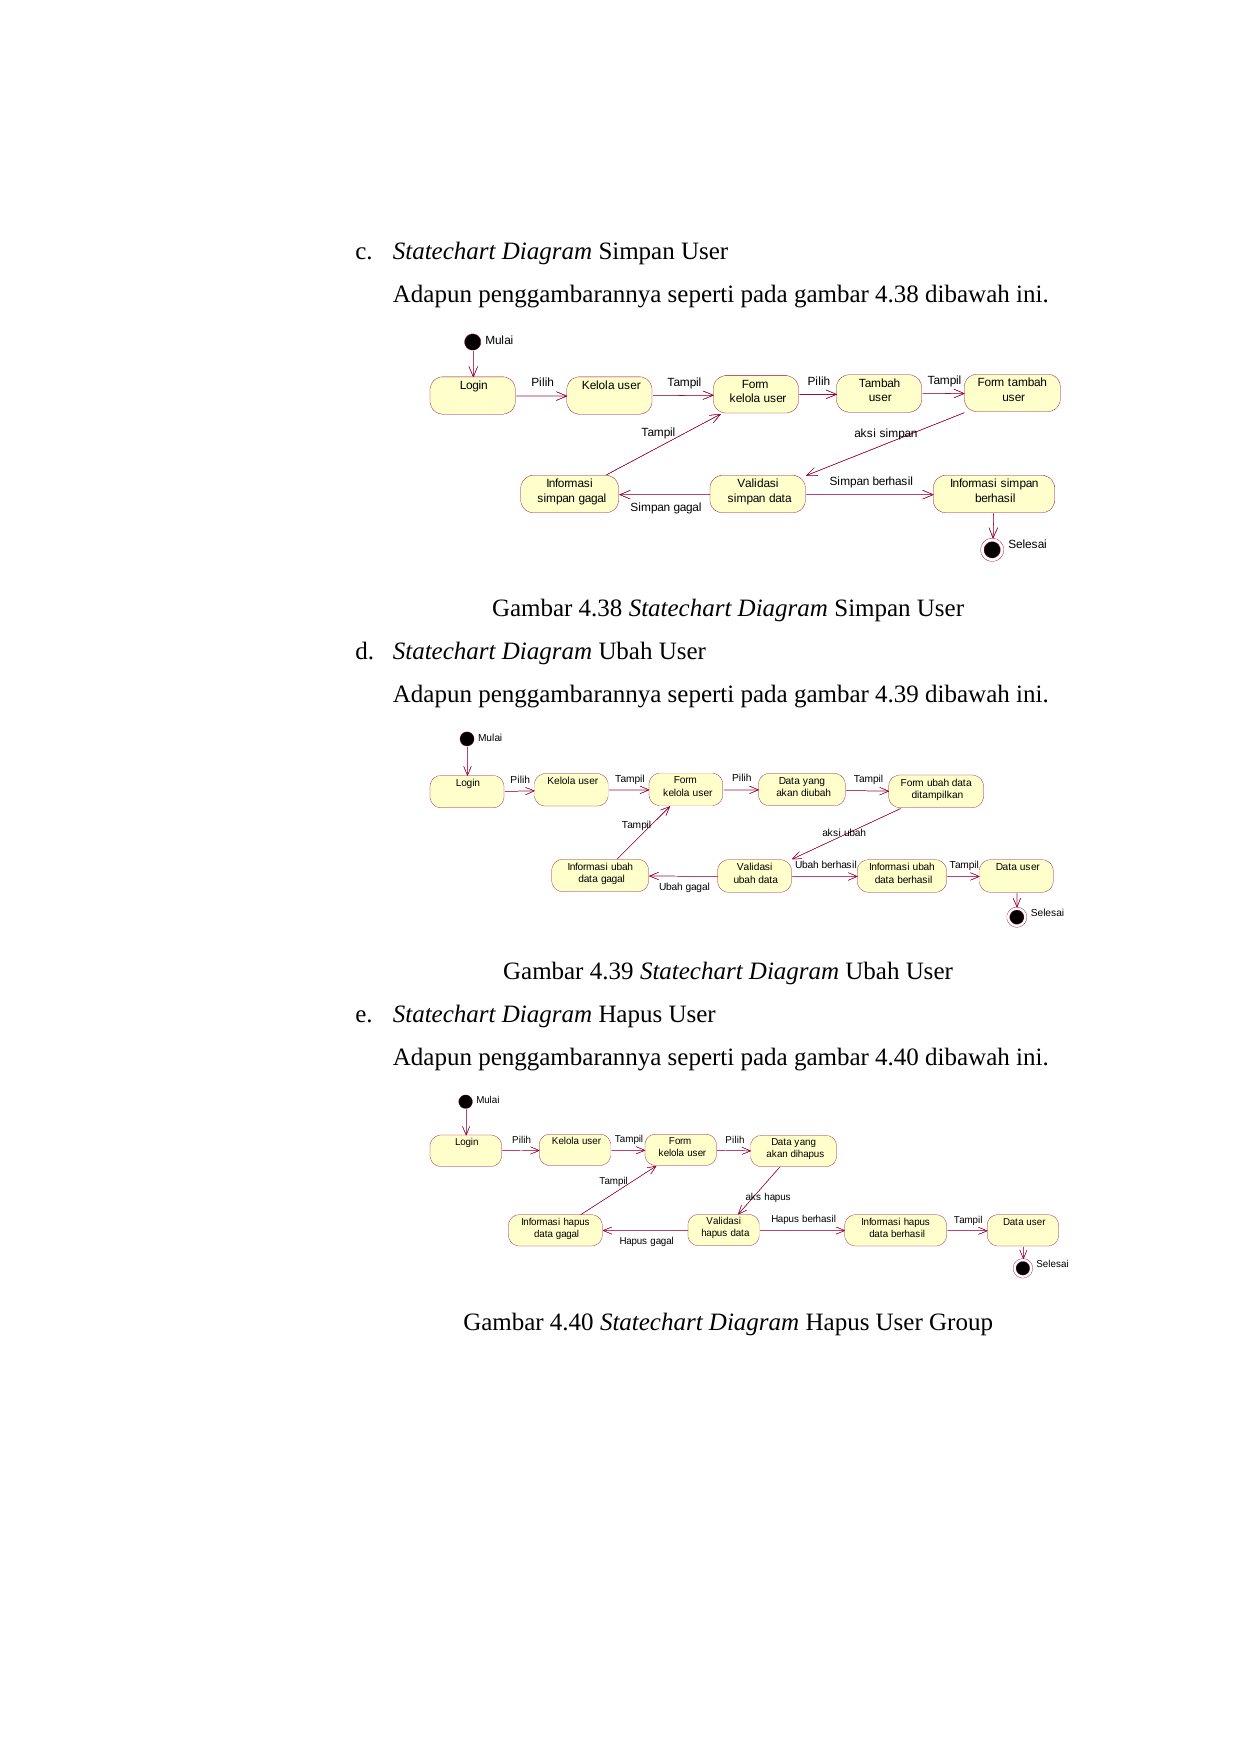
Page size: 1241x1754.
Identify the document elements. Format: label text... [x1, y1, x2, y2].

list Adapun penggambarannya seperti pada gambar 4.40 dibawah ini. [393, 1042, 1063, 1071]
list Adapun penggambarannya seperti pada gambar 4.39 dibawah ini. [393, 679, 1063, 708]
list Statechart Diagram Hapus User [355, 999, 1063, 1028]
list Gambar 4.38 Statechart Diagram Simpan User [393, 593, 1063, 621]
list Statechart Diagram Simpan User [355, 236, 1063, 265]
list Gambar 4.40 Statechart Diagram Hapus User Group [393, 1307, 1063, 1335]
list Statechart Diagram Ubah User [355, 636, 1063, 664]
list Adapun penggambarannya seperti pada gambar 4.38 dibawah ini. [393, 279, 1063, 308]
list Gambar 4.39 Statechart Diagram Ubah User [393, 956, 1063, 985]
